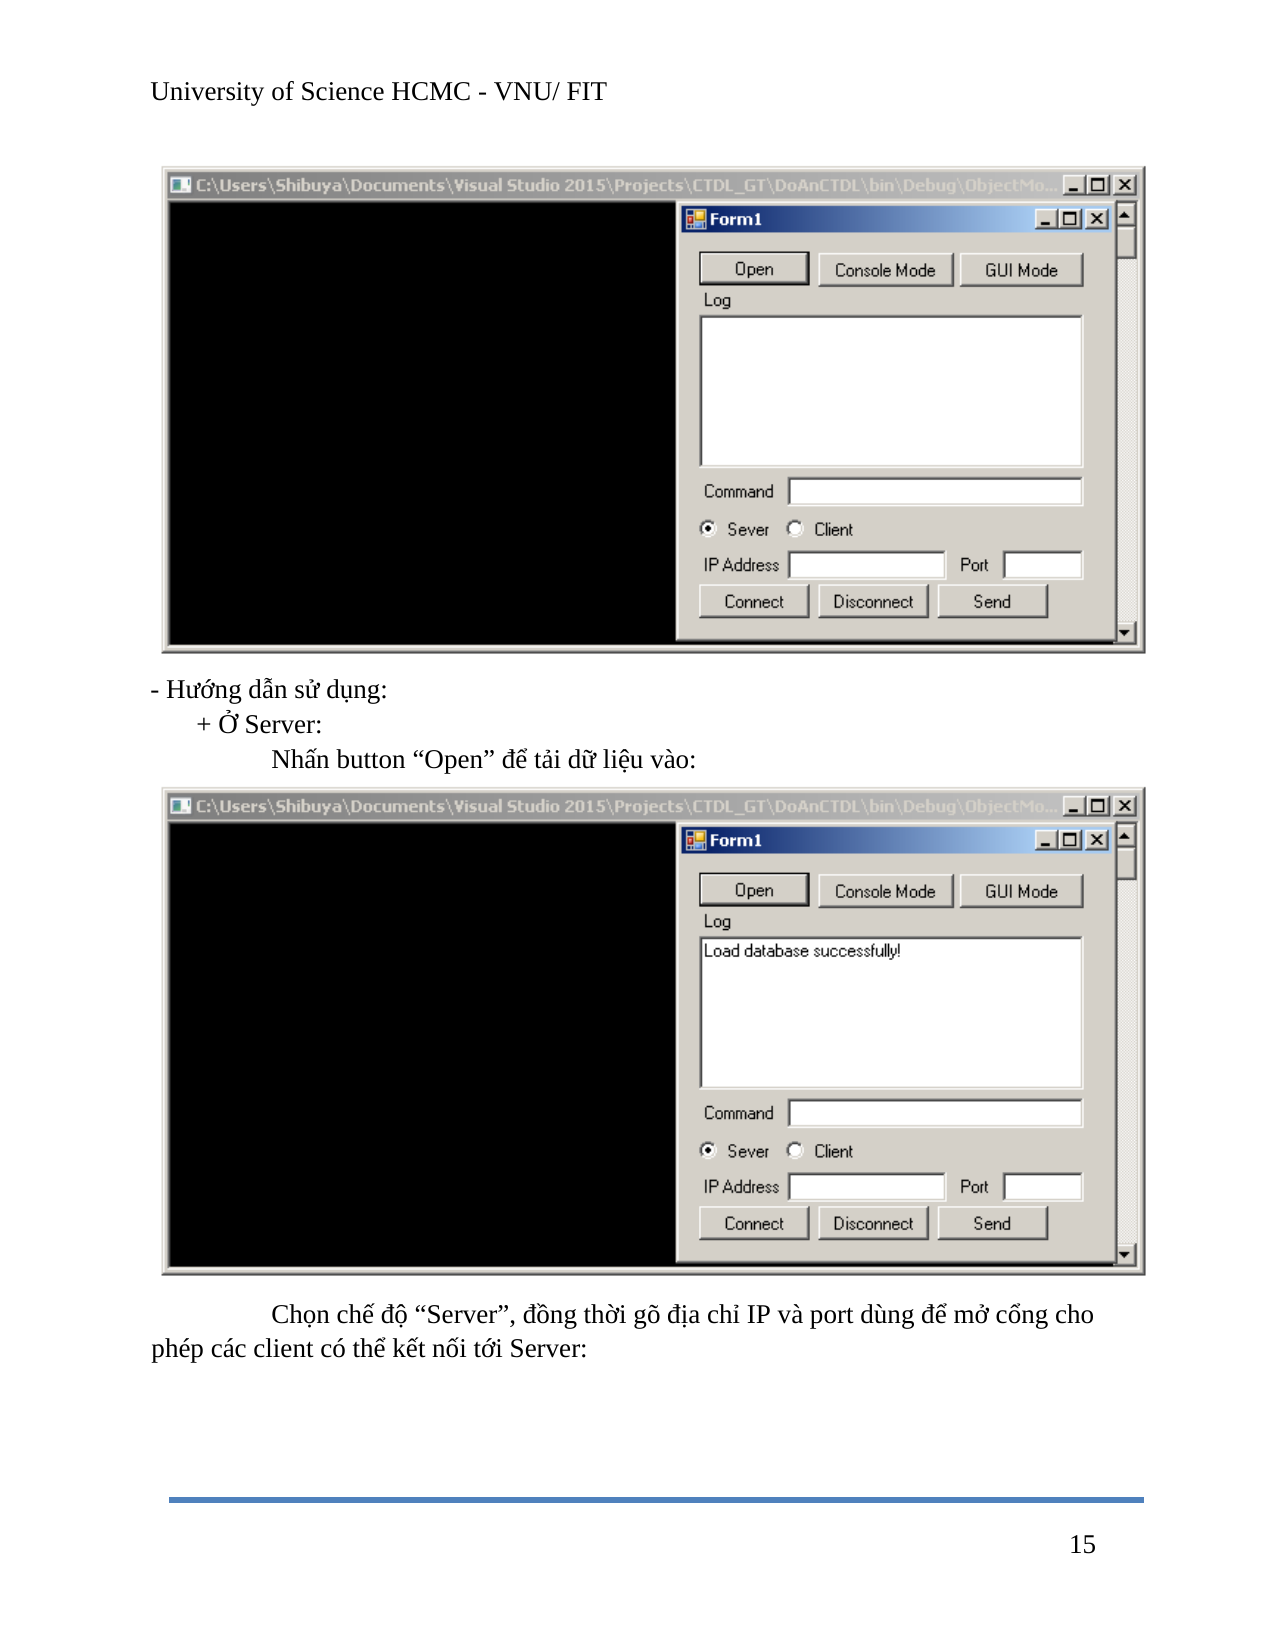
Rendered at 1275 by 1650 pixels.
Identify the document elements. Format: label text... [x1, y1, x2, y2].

text Nhấn button “Open” để tải dữ liệu vào: [150, 743, 1132, 774]
text Chọn chế độ “Server”, đồng thời gõ địa chỉ IP và port dùng để mở cổng cho phép các client có thể kết nối tới Server: [150, 1298, 1132, 1363]
picture [150, 777, 1162, 1295]
picture [150, 159, 1162, 670]
text - Hướng dẫn sử dụng: [150, 673, 1132, 705]
text + Ở Server: [150, 708, 1132, 739]
